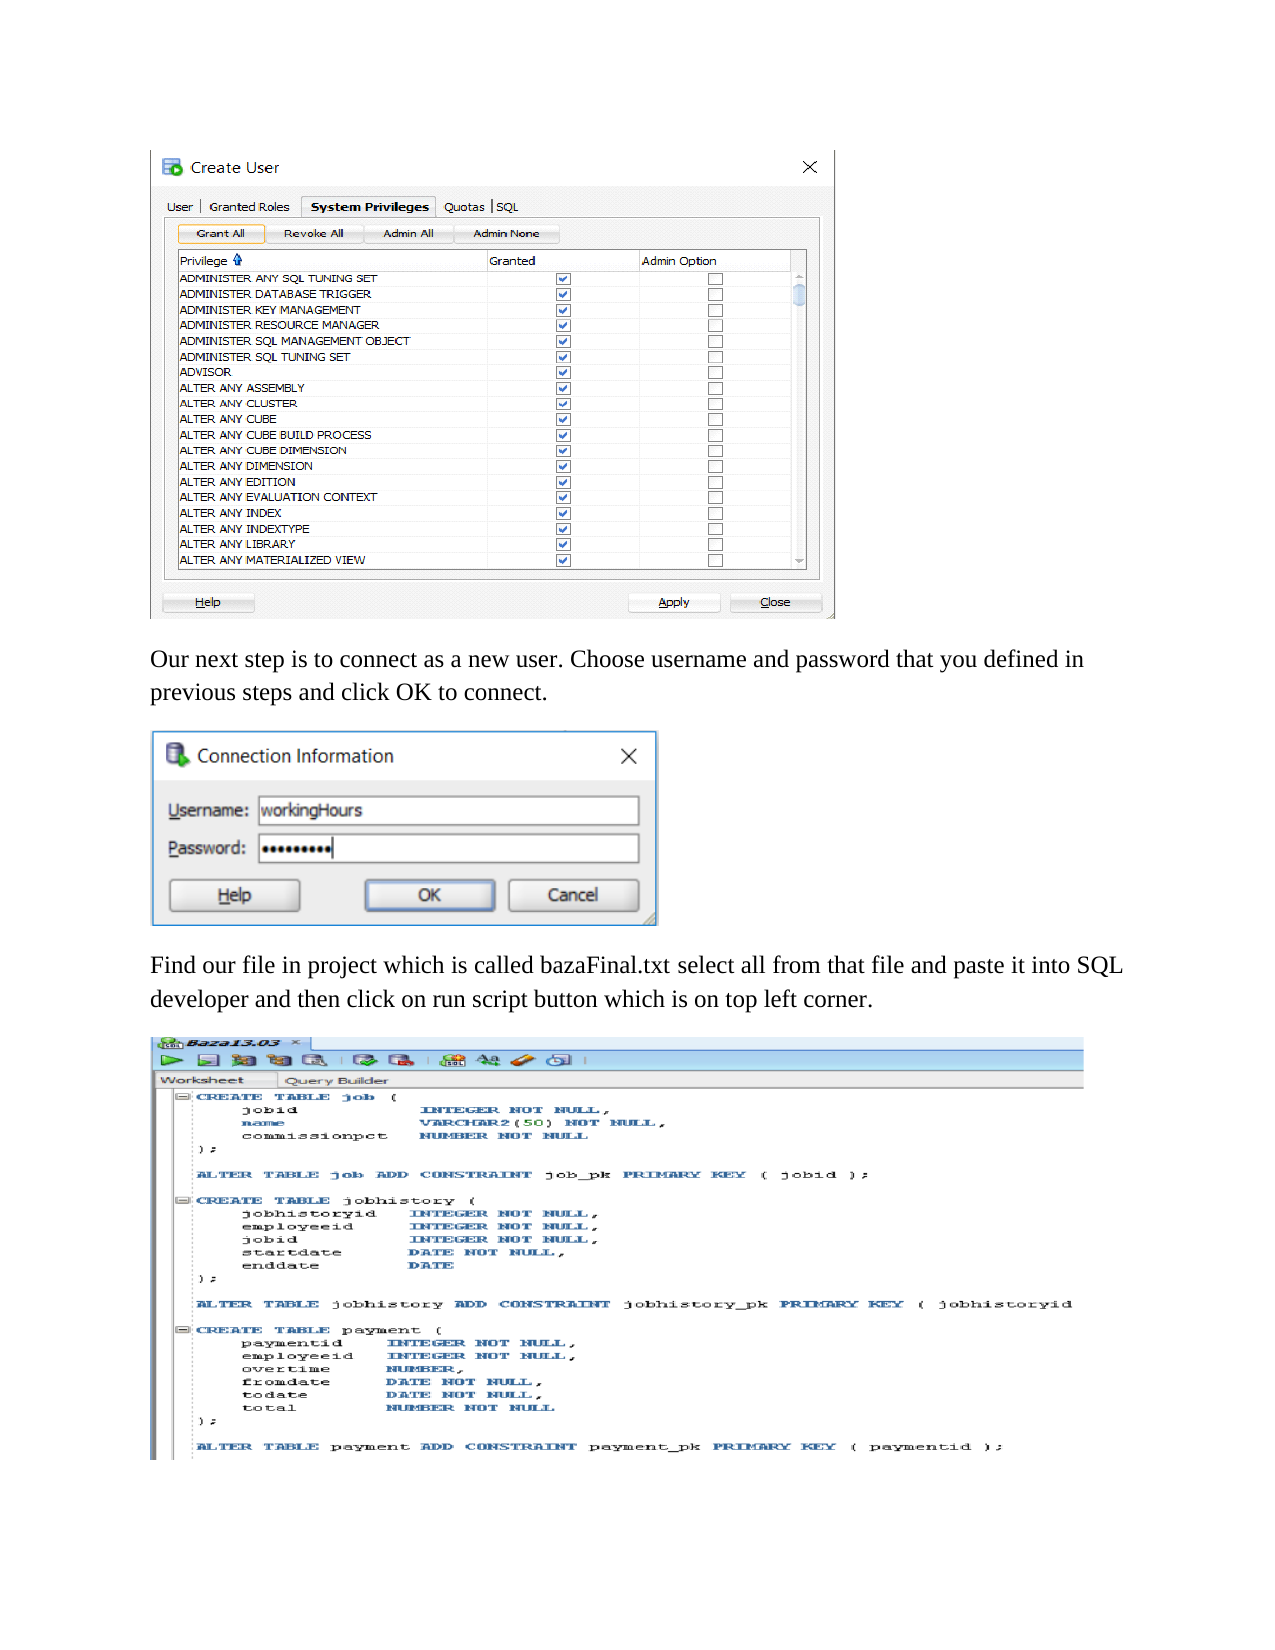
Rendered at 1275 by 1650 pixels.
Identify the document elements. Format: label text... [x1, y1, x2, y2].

picture [150, 1037, 1084, 1460]
picture [150, 730, 659, 926]
picture [150, 150, 836, 619]
text Find our file in project which is called bazaFinal.txt select all from that file and paste it into SQL developer and then click on run script button which is on top left corner. [150, 951, 1125, 1012]
text Our next step is to connect as a new user. Choose username and password that you defined in previous steps and click OK to connect. [150, 644, 1125, 706]
